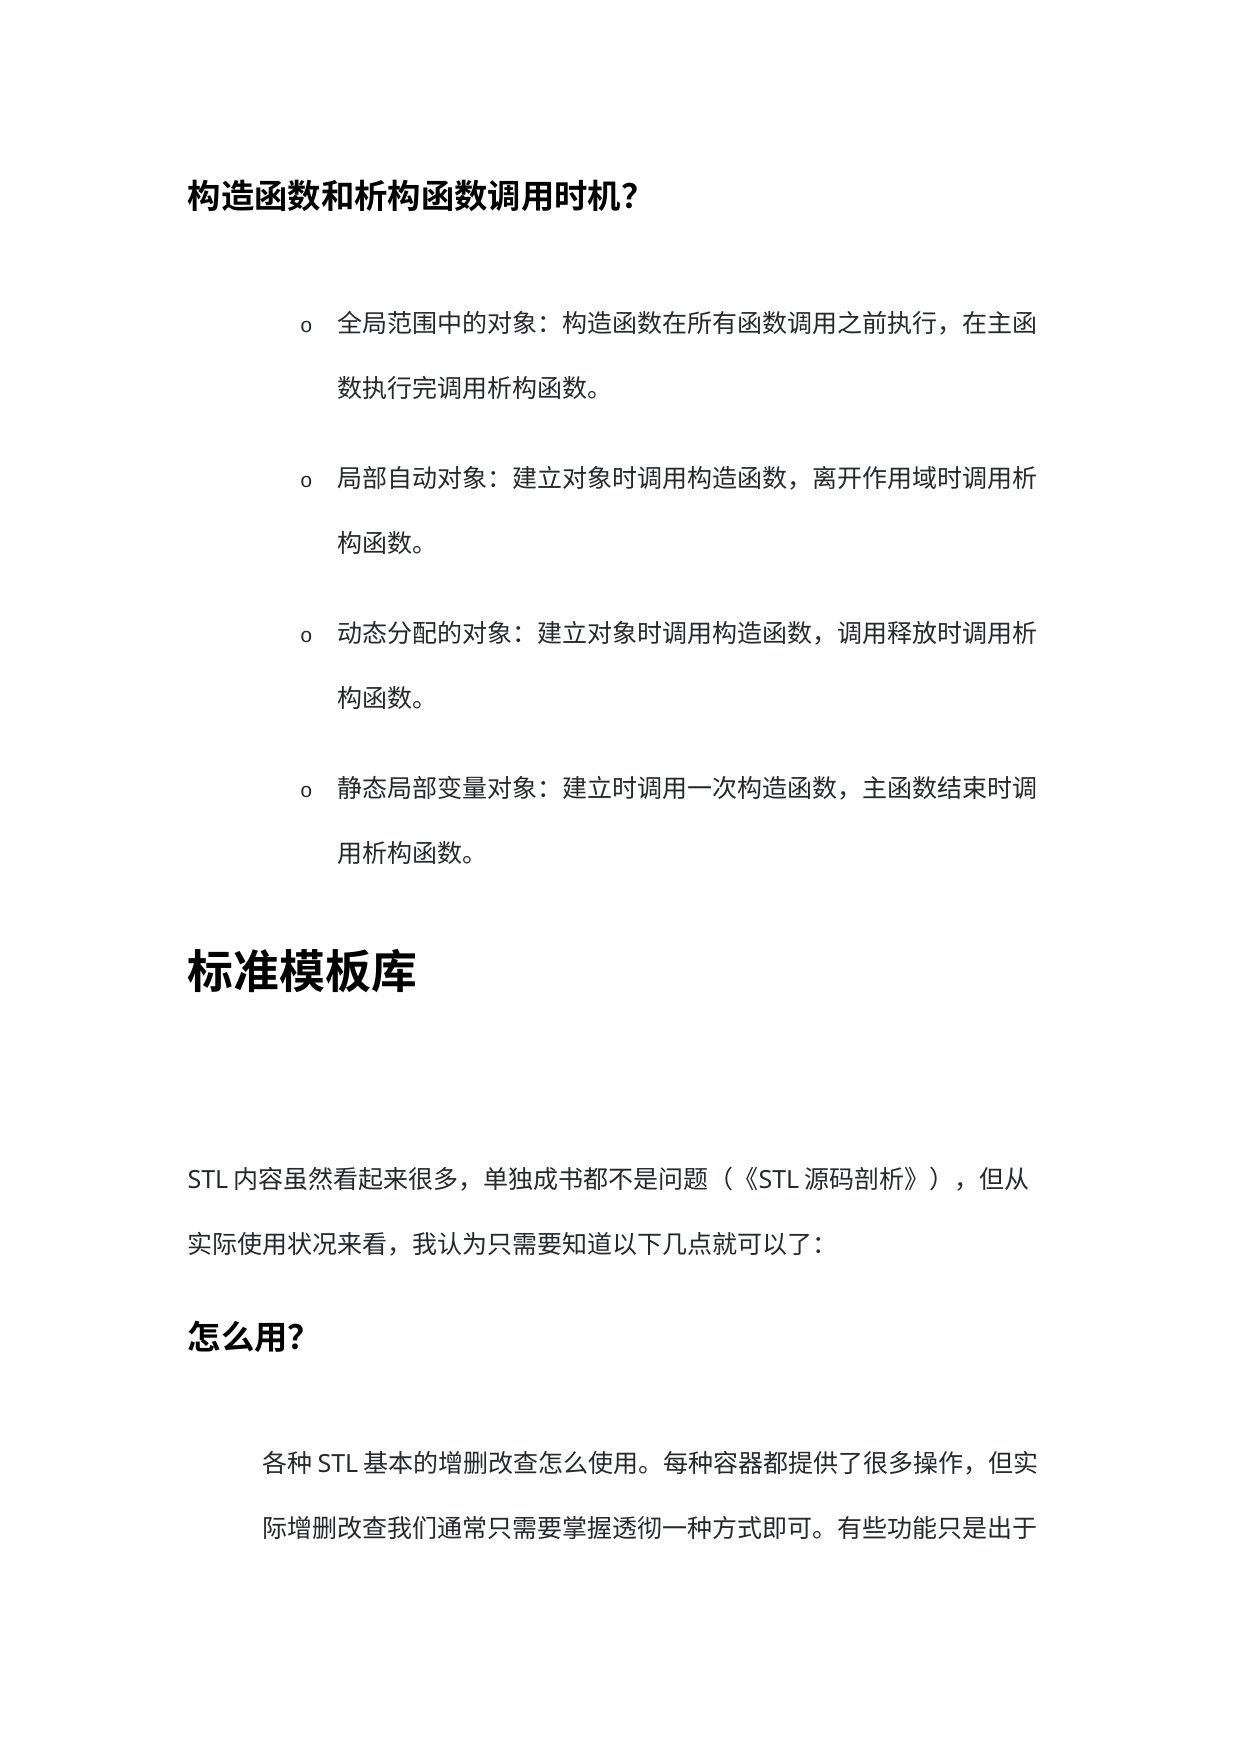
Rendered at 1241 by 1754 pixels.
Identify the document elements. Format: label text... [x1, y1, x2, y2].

list 动态分配的对象：建立对象时调用构造函数，调用释放时调用析构函数。 [300, 599, 1053, 729]
subtitle 怎么用？ [187, 1302, 1053, 1367]
text STL内容虽然看起来很多，单独成书都不是问题（《STL源码剖析》），但从实际使用状况来看，我认为只需要知道以下几点就可以了： [187, 1145, 1053, 1275]
list 全局范围中的对象：构造函数在所有函数调用之前执行，在主函数执行完调用析构函数。 [300, 289, 1053, 419]
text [262, 1429, 1053, 1559]
subtitle 标准模板库 [187, 919, 1053, 1017]
subtitle 构造函数和析构函数调用时机？ [187, 162, 1053, 227]
list 静态局部变量对象：建立时调用一次构造函数，主函数结束时调用析构函数。 [300, 754, 1053, 884]
list 局部自动对象：建立对象时调用构造函数，离开作用域时调用析构函数。 [300, 444, 1053, 574]
